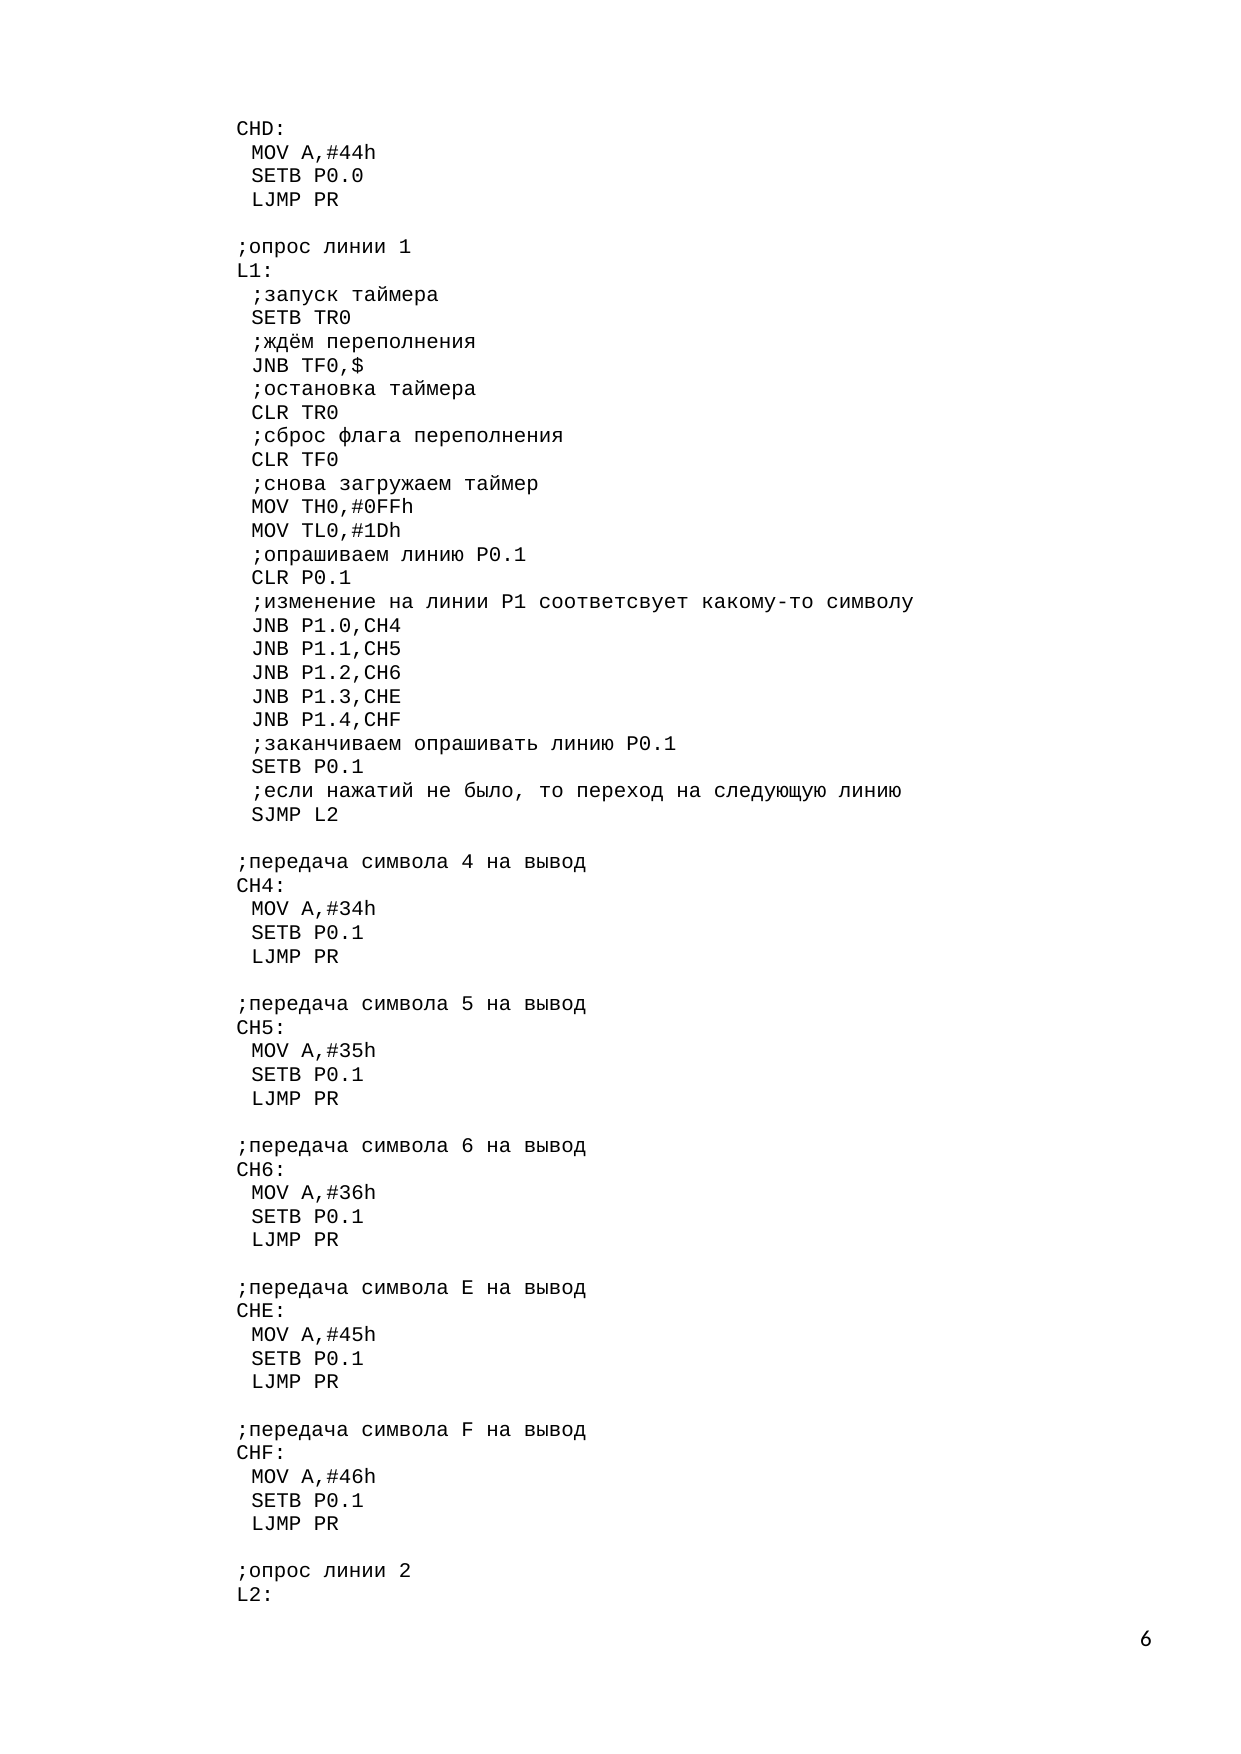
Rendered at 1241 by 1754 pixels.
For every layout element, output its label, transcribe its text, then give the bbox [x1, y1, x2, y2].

text CLR TR0 [177, 402, 1152, 426]
text L1: [177, 260, 1152, 284]
text LJMP PR [177, 189, 1152, 213]
text ;передача символа 6 на вывод [177, 1135, 1152, 1158]
text SETB P0.1 [177, 1064, 1152, 1088]
text SETB P0.1 [177, 1206, 1152, 1229]
text SJMP L2 [177, 804, 1152, 827]
text MOV A,#35h [177, 1040, 1152, 1064]
text LJMP PR [177, 1229, 1152, 1253]
text CH5: [177, 1017, 1152, 1040]
text CLR P0.1 [177, 567, 1152, 591]
text SETB TR0 [177, 307, 1152, 331]
text ;если нажатий не было, то переход на следующую линию [177, 780, 1152, 804]
text JNB P1.3,CHE [177, 686, 1152, 709]
text L2: [177, 1584, 1152, 1608]
text CHD: [177, 118, 1152, 142]
text SETB P0.0 [177, 165, 1152, 189]
text CH4: [177, 875, 1152, 898]
text ;заканчиваем опрашивать линию Р0.1 [177, 733, 1152, 757]
text ;передача символа 5 на вывод [177, 993, 1152, 1017]
text SETB P0.1 [177, 922, 1152, 946]
text LJMP PR [177, 1371, 1152, 1395]
text MOV A,#44h [177, 142, 1152, 165]
text CLR TF0 [177, 449, 1152, 473]
text SETB P0.1 [177, 757, 1152, 780]
text ;опрос линии 2 [177, 1561, 1152, 1584]
text ;передача символа E на вывод [177, 1277, 1152, 1300]
text MOV TL0,#1Dh [177, 520, 1152, 544]
text JNB P1.0,CH4 [177, 615, 1152, 638]
text MOV TH0,#0FFh [177, 496, 1152, 520]
text LJMP PR [177, 1513, 1152, 1537]
text MOV A,#34h [177, 898, 1152, 922]
text ;изменение на линии P1 соответсвует какому-то символу [177, 591, 1152, 615]
text MOV A,#45h [177, 1324, 1152, 1348]
text CHF: [177, 1442, 1152, 1466]
text ;остановка таймера [177, 378, 1152, 402]
text JNB P1.1,CH5 [177, 638, 1152, 662]
text ;сброс флага переполнения [177, 426, 1152, 449]
text CH6: [177, 1158, 1152, 1182]
text MOV A,#36h [177, 1182, 1152, 1206]
text JNB TF0,$ [177, 354, 1152, 378]
text LJMP PR [177, 946, 1152, 969]
text ;запуск таймера [177, 284, 1152, 307]
text ;опрос линии 1 [177, 236, 1152, 260]
text ;ждём переполнения [177, 331, 1152, 354]
text ;снова загружаем таймер [177, 473, 1152, 496]
text JNB P1.4,CHF [177, 709, 1152, 733]
text ;передача символа 4 на вывод [177, 851, 1152, 875]
text LJMP PR [177, 1088, 1152, 1111]
text MOV A,#46h [177, 1466, 1152, 1489]
text ;передача символа F на вывод [177, 1419, 1152, 1442]
text SETB P0.1 [177, 1348, 1152, 1371]
text CHE: [177, 1300, 1152, 1324]
text SETB P0.1 [177, 1489, 1152, 1513]
text ;опрашиваем линию Р0.1 [177, 544, 1152, 567]
text JNB P1.2,CH6 [177, 662, 1152, 686]
